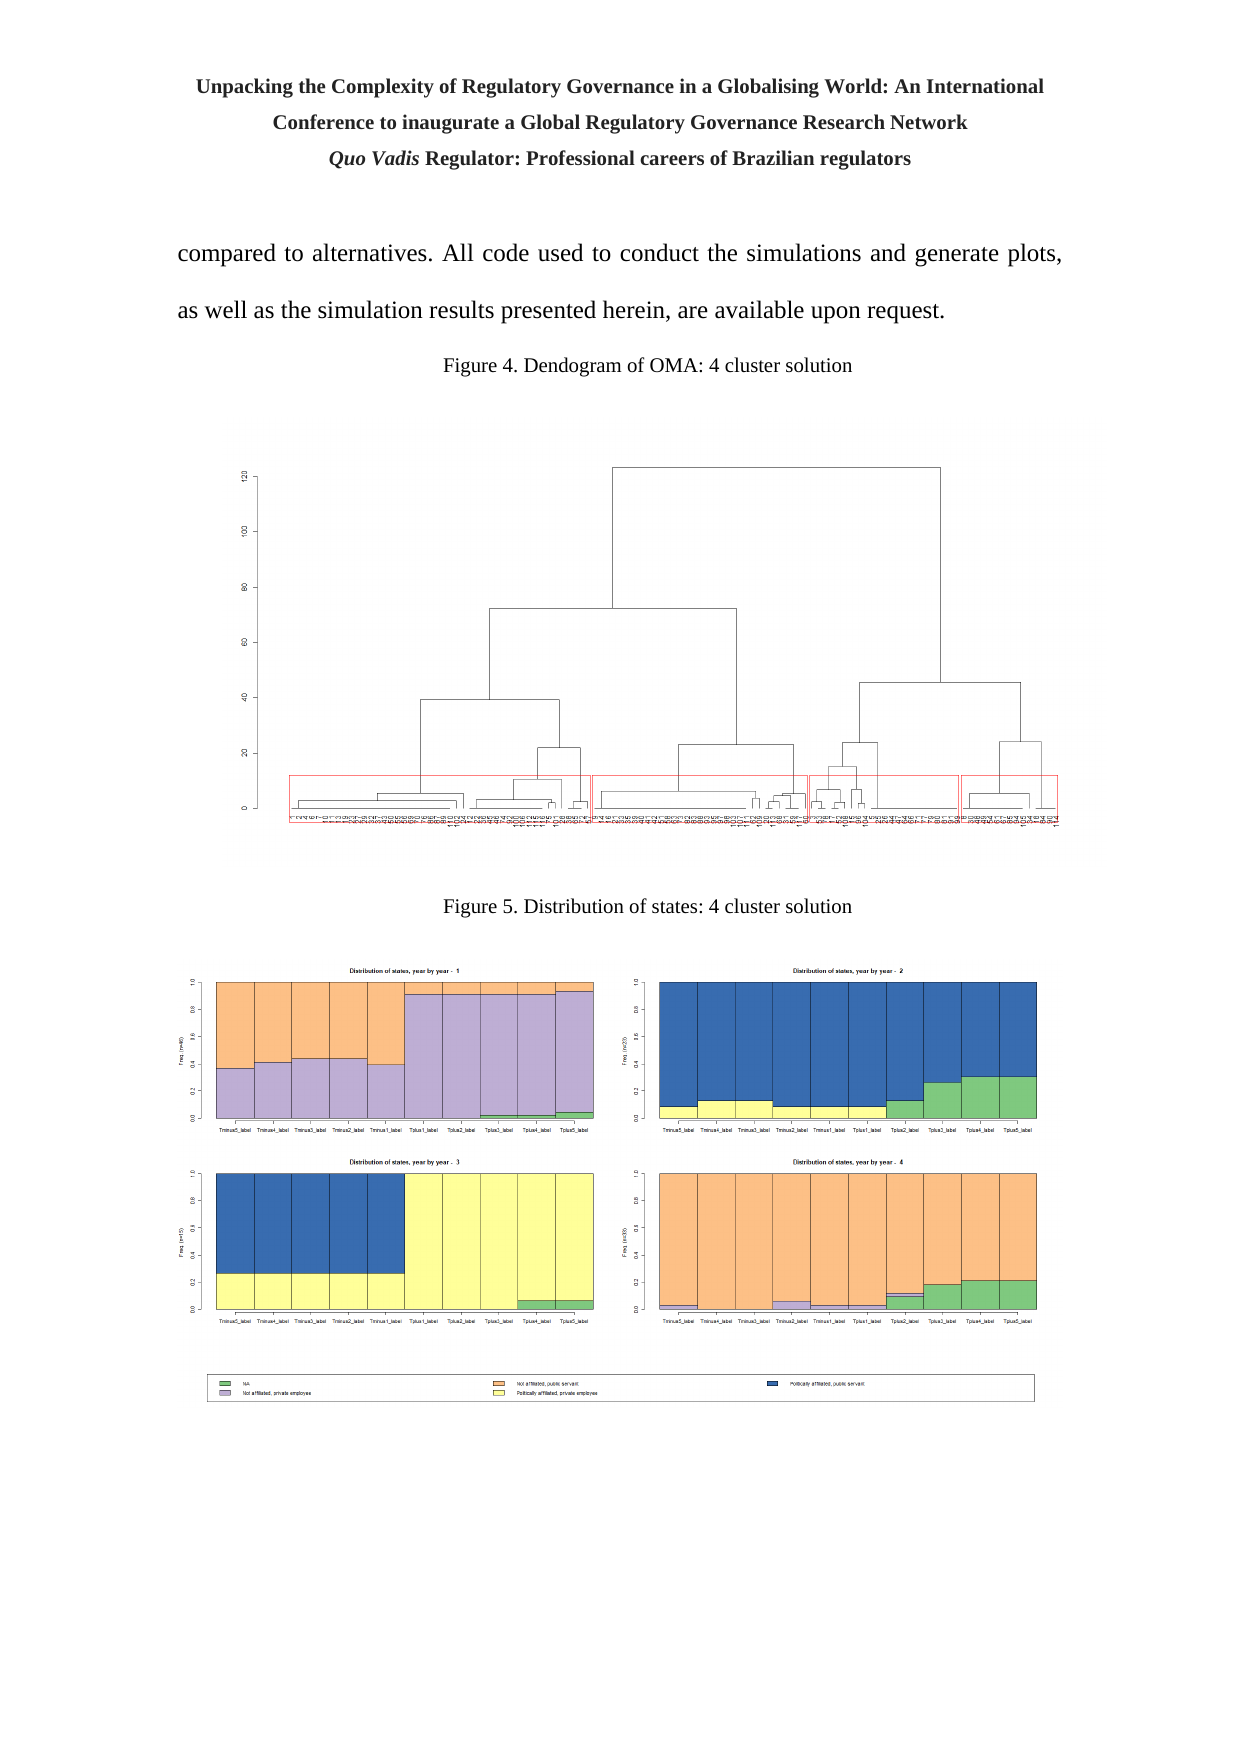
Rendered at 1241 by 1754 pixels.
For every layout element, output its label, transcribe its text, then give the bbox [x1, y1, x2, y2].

picture [177, 959, 1063, 1408]
text Figure 4. Dendogram of OMA: 4 cluster solution [177, 353, 1063, 377]
text Figure 5. Distribution of states: 4 cluster solution [177, 894, 1063, 918]
picture [221, 417, 1108, 867]
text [177, 238, 1063, 324]
